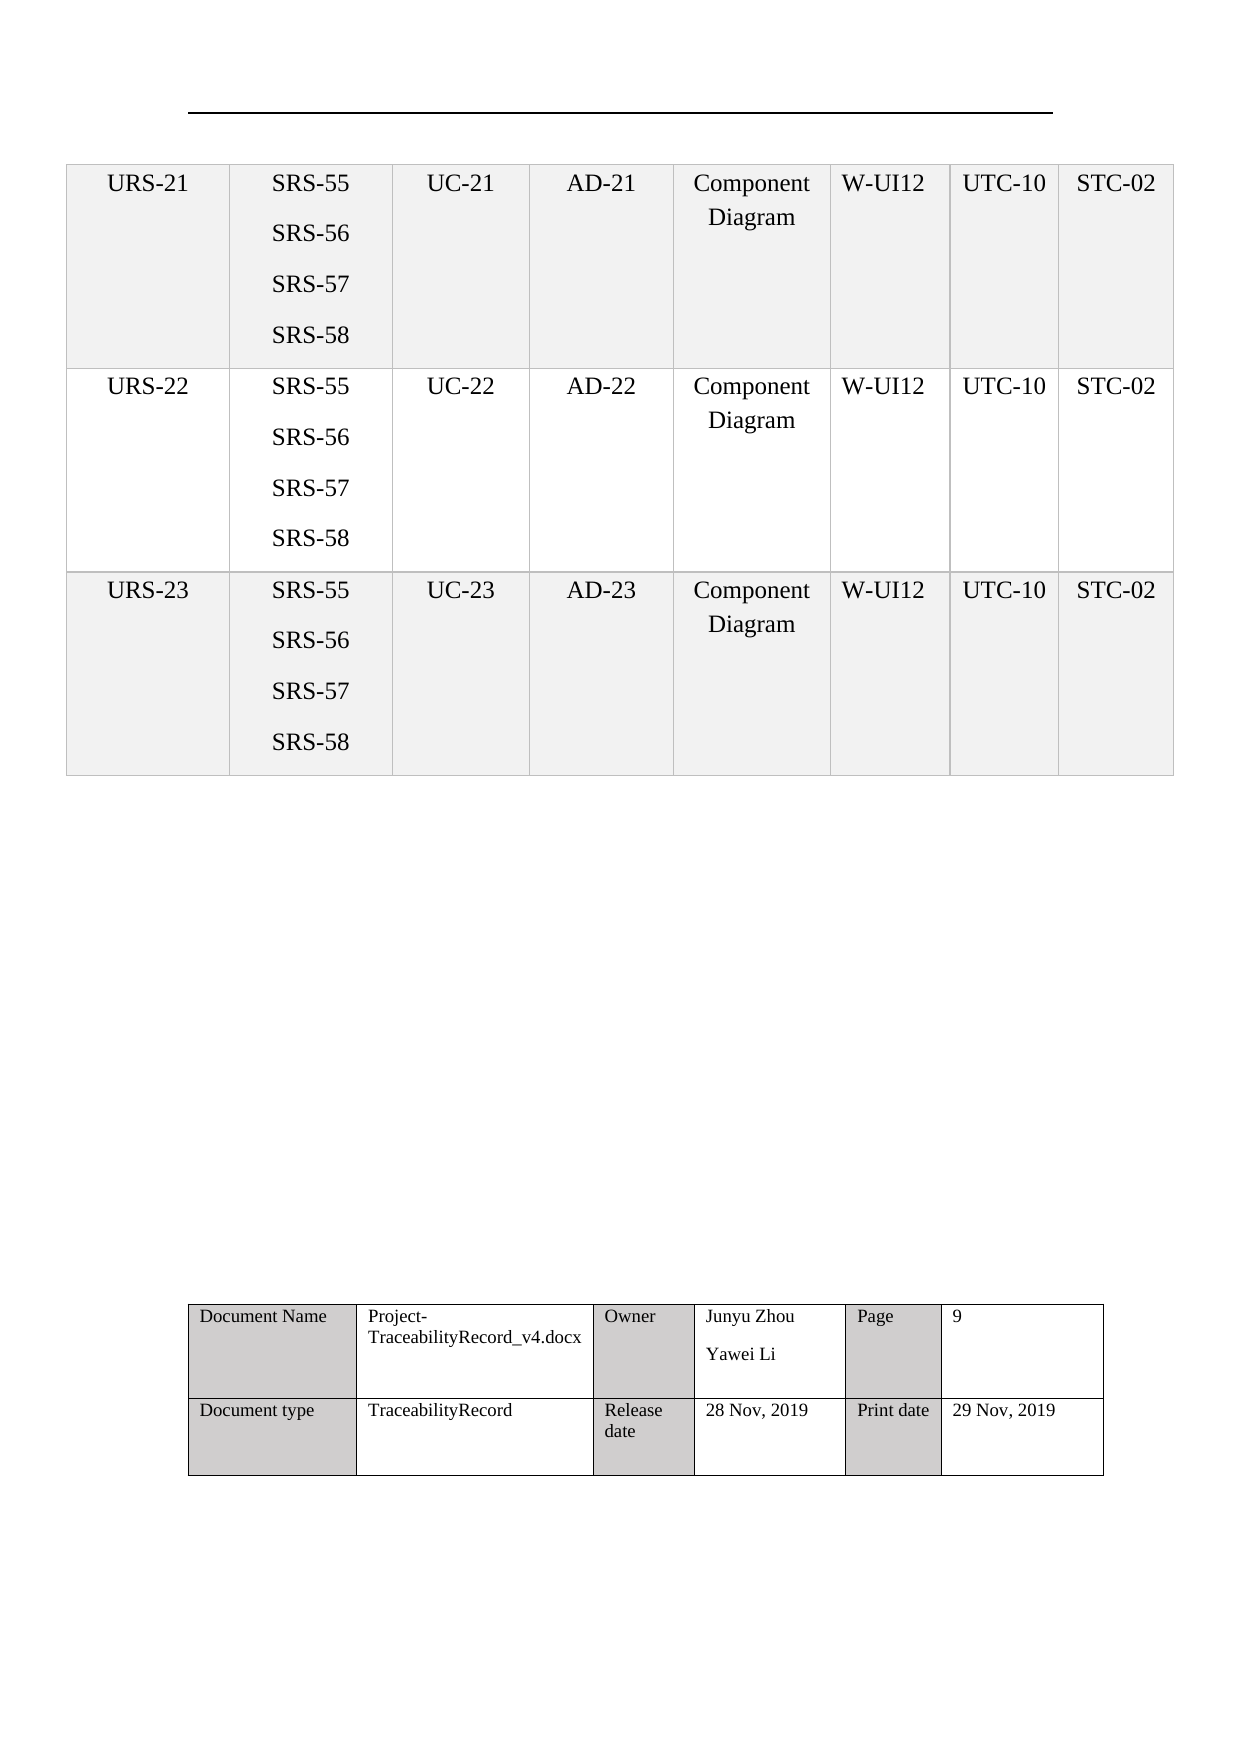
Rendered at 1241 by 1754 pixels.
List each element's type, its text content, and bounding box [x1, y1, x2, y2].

table_cell Component Diagram [674, 573, 830, 775]
table_cell STC-02 [1059, 573, 1173, 775]
table_cell UTC-10 [951, 165, 1058, 368]
table_cell UC-23 [393, 573, 529, 775]
table_cell UC-22 [393, 369, 529, 571]
table_cell UTC-10 [951, 573, 1058, 775]
table_cell SRS-55 SRS-56 SRS-57 SRS-58 [230, 573, 392, 775]
table_cell URS-21 [67, 165, 229, 368]
table_cell AD-23 [530, 573, 673, 775]
table_cell STC-02 [1059, 165, 1173, 368]
table_cell URS-22 [67, 369, 229, 571]
table_cell AD-21 [530, 165, 673, 368]
table_cell UC-21 [393, 165, 529, 368]
table_cell STC-02 [1059, 369, 1173, 571]
table_cell W-UI12 [831, 165, 949, 368]
table_cell Component Diagram [674, 165, 830, 368]
table_cell Component Diagram [674, 369, 830, 571]
table_cell AD-22 [530, 369, 673, 571]
table_cell SRS-55 SRS-56 SRS-57 SRS-58 [230, 165, 392, 368]
table_cell W-UI12 [831, 369, 949, 571]
table_cell UTC-10 [951, 369, 1058, 571]
table_cell SRS-55 SRS-56 SRS-57 SRS-58 [230, 369, 392, 571]
table_cell URS-23 [67, 573, 229, 775]
table_cell W-UI12 [831, 573, 949, 775]
